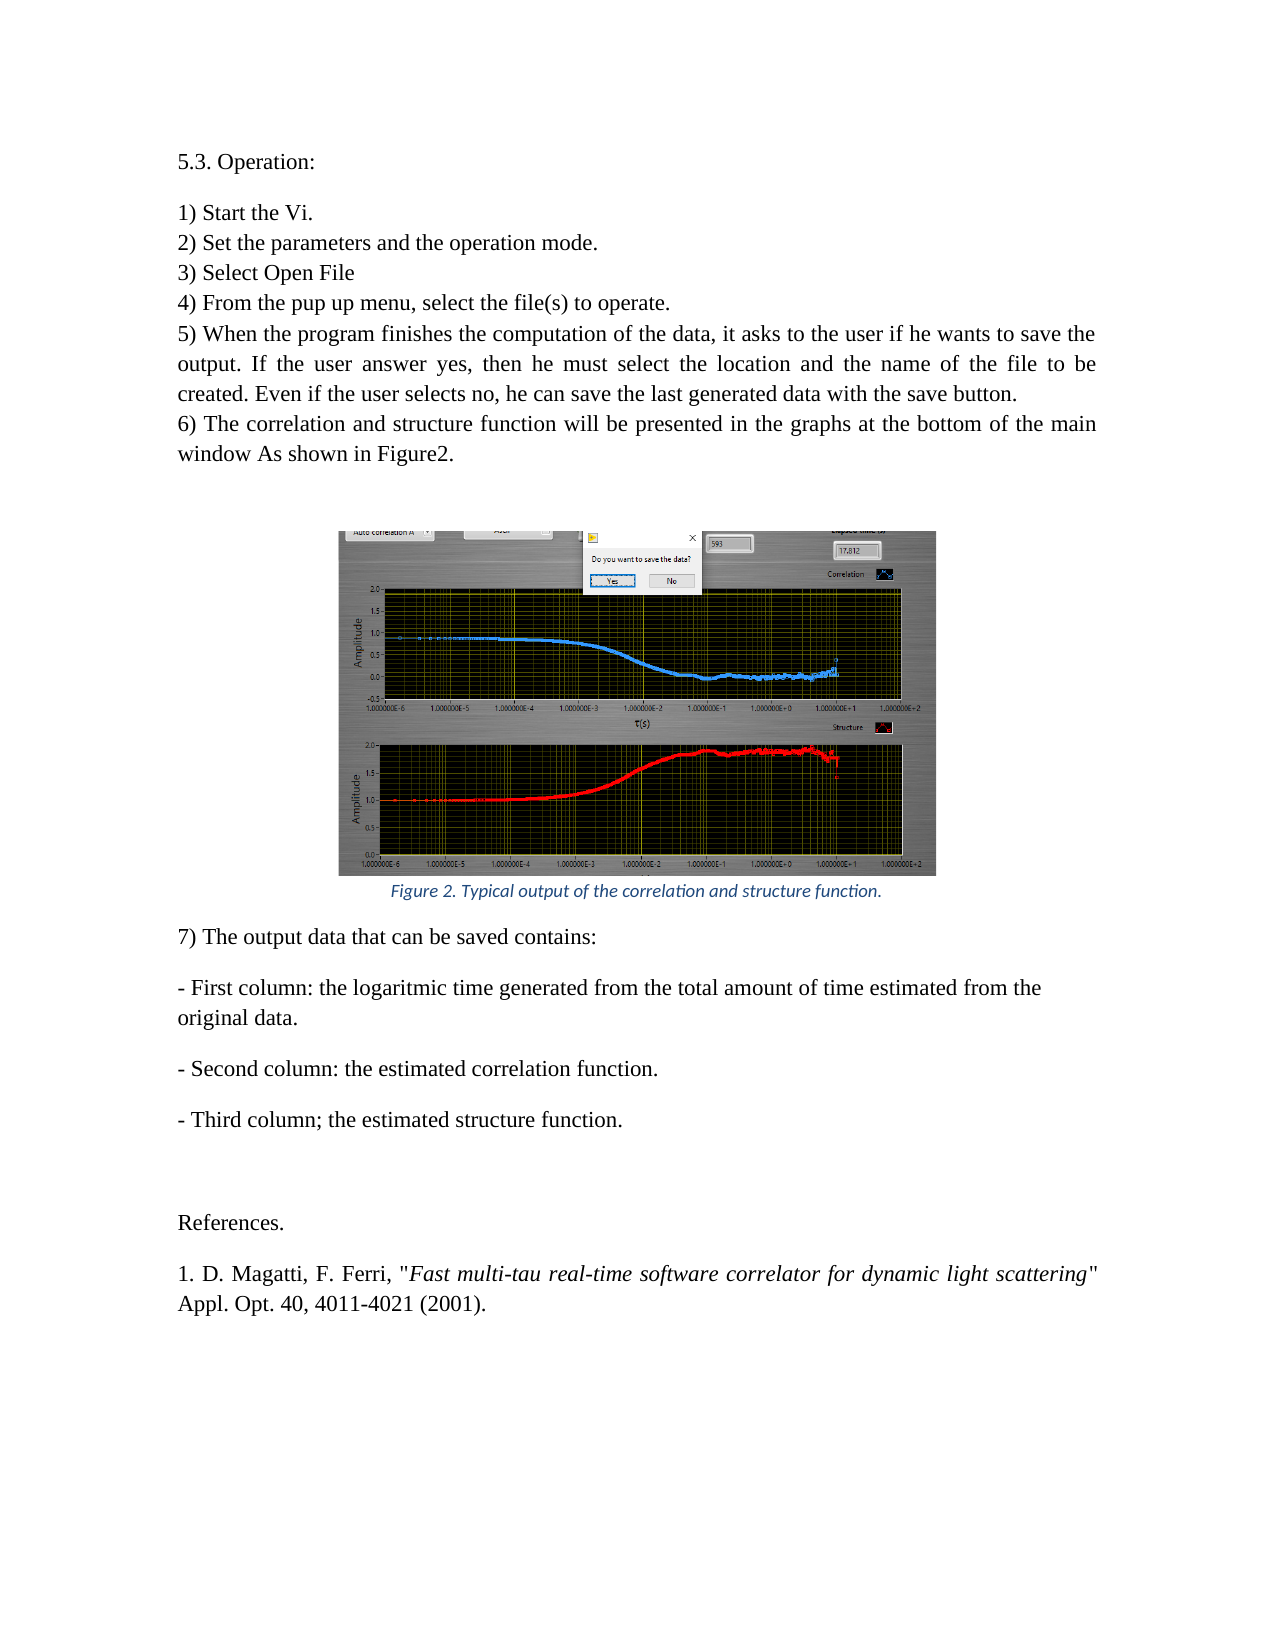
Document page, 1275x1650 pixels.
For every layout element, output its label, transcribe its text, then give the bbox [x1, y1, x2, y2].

text 5.3. Operation: [177, 148, 1098, 174]
text References. [177, 1209, 1098, 1235]
text 3) Select Open File [177, 259, 1098, 286]
text 1. D. Magatti, F. Ferri, "Fast multi-tau real-time software correlator for dynamic light scattering" Appl. Opt. 40, 4011-4021 (2001). [177, 1260, 1098, 1316]
text 7) The output data that can be saved contains: [177, 923, 1098, 949]
picture [338, 531, 937, 876]
text - Second column: the estimated correlation function. [177, 1056, 1098, 1082]
text - Third column; the estimated structure function. [177, 1107, 1098, 1133]
text 4) From the pup up menu, select the file(s) to operate. [177, 289, 1098, 316]
text 2) Set the parameters and the operation mode. [177, 229, 1098, 255]
text 6) The correlation and structure function will be presented in the graphs at the bottom of the main window As shown in Figure2. [177, 410, 1098, 467]
text 1) Start the Vi. [177, 199, 1098, 225]
text 5) When the program finishes the computation of the data, it asks to the user if he wants to save the output. If the user answer yes, then he must select the location and the name of the file to be created. Even if the user selects no, he can save the last generated data with the save button. [177, 319, 1098, 406]
text - First column: the logaritmic time generated from the total amount of time estimated from the original data. [177, 974, 1098, 1031]
